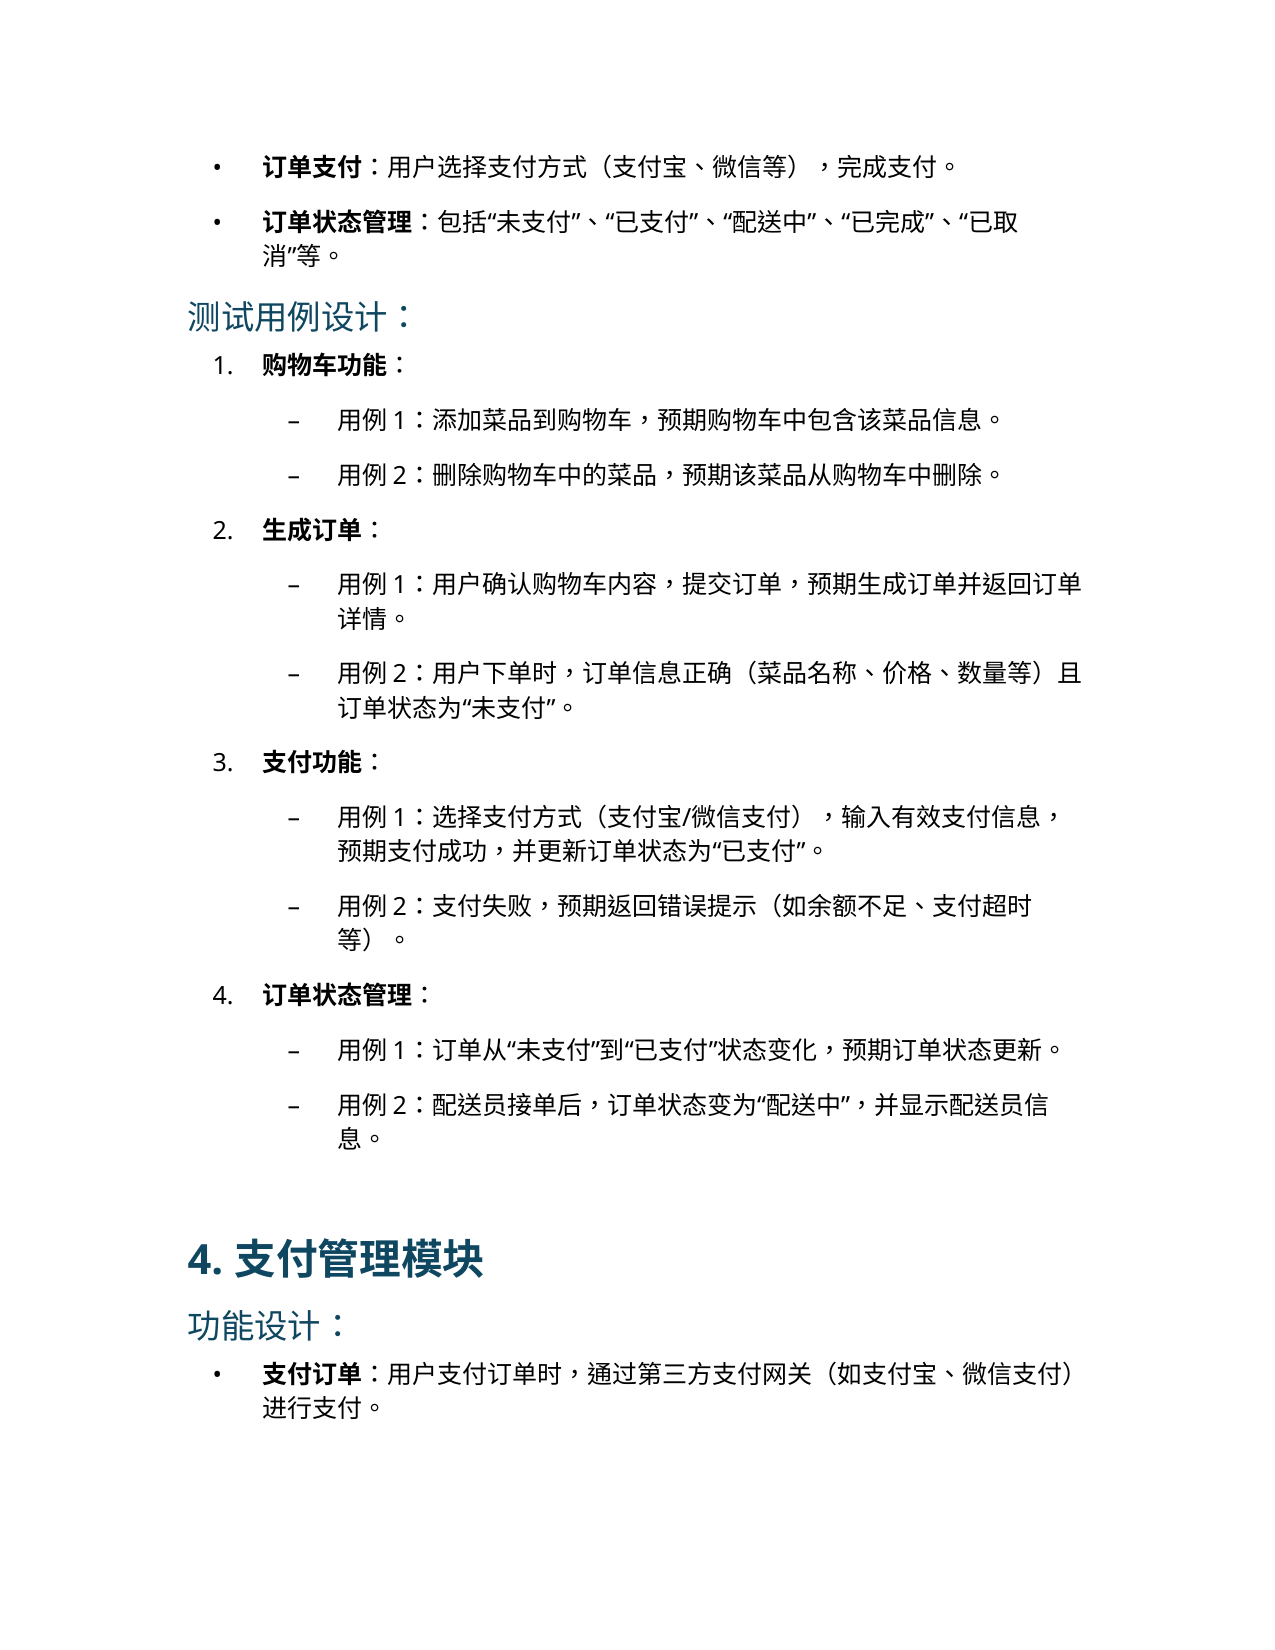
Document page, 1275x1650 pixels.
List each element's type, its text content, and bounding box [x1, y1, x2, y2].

subtitle 4. 支付管理模块 [187, 1229, 1087, 1286]
list 购物车功能： [212, 348, 1087, 382]
list 订单状态管理： [212, 978, 1087, 1012]
list 用例1：用户确认购物车内容，提交订单，预期生成订单并返回订单详情。 [287, 567, 1087, 635]
list 用例2：用户下单时，订单信息正确（菜品名称、价格、数量等）且订单状态为“未支付”。 [287, 656, 1087, 724]
list 用例1：选择支付方式（支付宝/微信支付），输入有效支付信息，预期支付成功，并更新订单状态为“已支付”。 [287, 800, 1087, 868]
list 用例2：配送员接单后，订单状态变为“配送中”，并显示配送员信息。 [287, 1088, 1087, 1156]
list 支付功能： [212, 745, 1087, 779]
list 支付订单：用户支付订单时，通过第三方支付网关（如支付宝、微信支付）进行支付。 [212, 1357, 1087, 1425]
list 订单状态管理：包括“未支付”、“已支付”、“配送中”、“已完成”、“已取消”等。 [212, 205, 1087, 273]
list 用例1：添加菜品到购物车，预期购物车中包含该菜品信息。 [287, 402, 1087, 437]
subtitle 测试用例设计： [187, 294, 1087, 339]
list 订单支付：用户选择支付方式（支付宝、微信等），完成支付。 [212, 150, 1087, 184]
list 用例1：订单从“未支付”到“已支付”状态变化，预期订单状态更新。 [287, 1033, 1087, 1067]
list 用例2：支付失败，预期返回错误提示（如余额不足、支付超时等）。 [287, 889, 1087, 957]
list 用例2：删除购物车中的菜品，预期该菜品从购物车中删除。 [287, 457, 1087, 491]
list 生成订单： [212, 512, 1087, 546]
subtitle 功能设计： [187, 1303, 1087, 1348]
